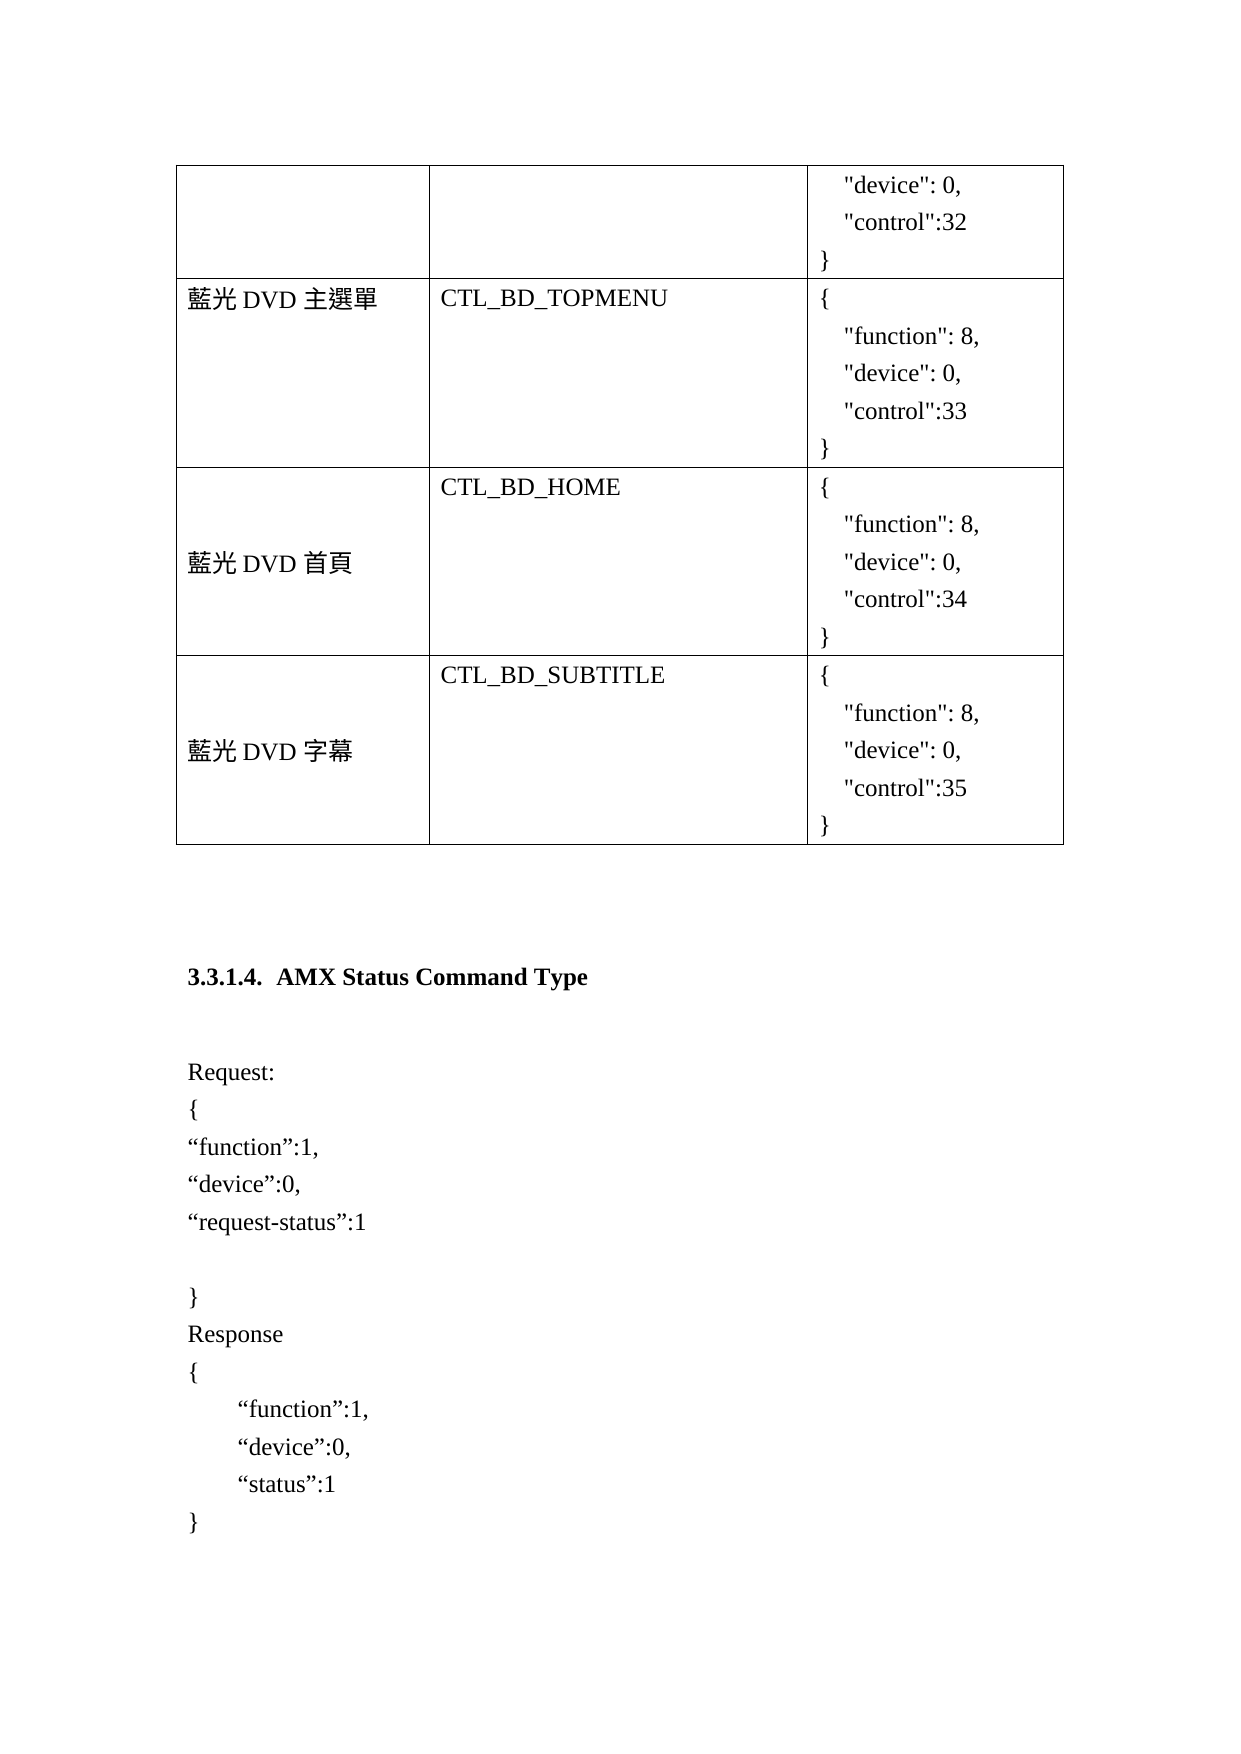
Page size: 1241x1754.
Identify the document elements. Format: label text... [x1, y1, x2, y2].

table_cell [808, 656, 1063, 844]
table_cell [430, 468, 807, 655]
text } [187, 1502, 1053, 1540]
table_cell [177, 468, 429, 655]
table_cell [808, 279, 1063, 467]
text “function”:1, [187, 1127, 1053, 1165]
text “request-status”:1 [187, 1202, 1053, 1240]
text “function”:1, [187, 1390, 1053, 1427]
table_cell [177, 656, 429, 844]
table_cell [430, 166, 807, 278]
text Response [187, 1315, 1053, 1352]
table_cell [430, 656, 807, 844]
text { [187, 1352, 1053, 1390]
text } [187, 1277, 1053, 1315]
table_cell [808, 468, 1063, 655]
text “device”:0, [187, 1427, 1053, 1465]
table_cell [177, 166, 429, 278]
text “status”:1 [187, 1465, 1053, 1502]
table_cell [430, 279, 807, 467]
text “device”:0, [187, 1165, 1053, 1202]
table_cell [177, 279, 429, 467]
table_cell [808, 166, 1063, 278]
text { [187, 1090, 1053, 1127]
text Request: [187, 1052, 1053, 1090]
text AMX Status Command Type [187, 957, 1053, 995]
